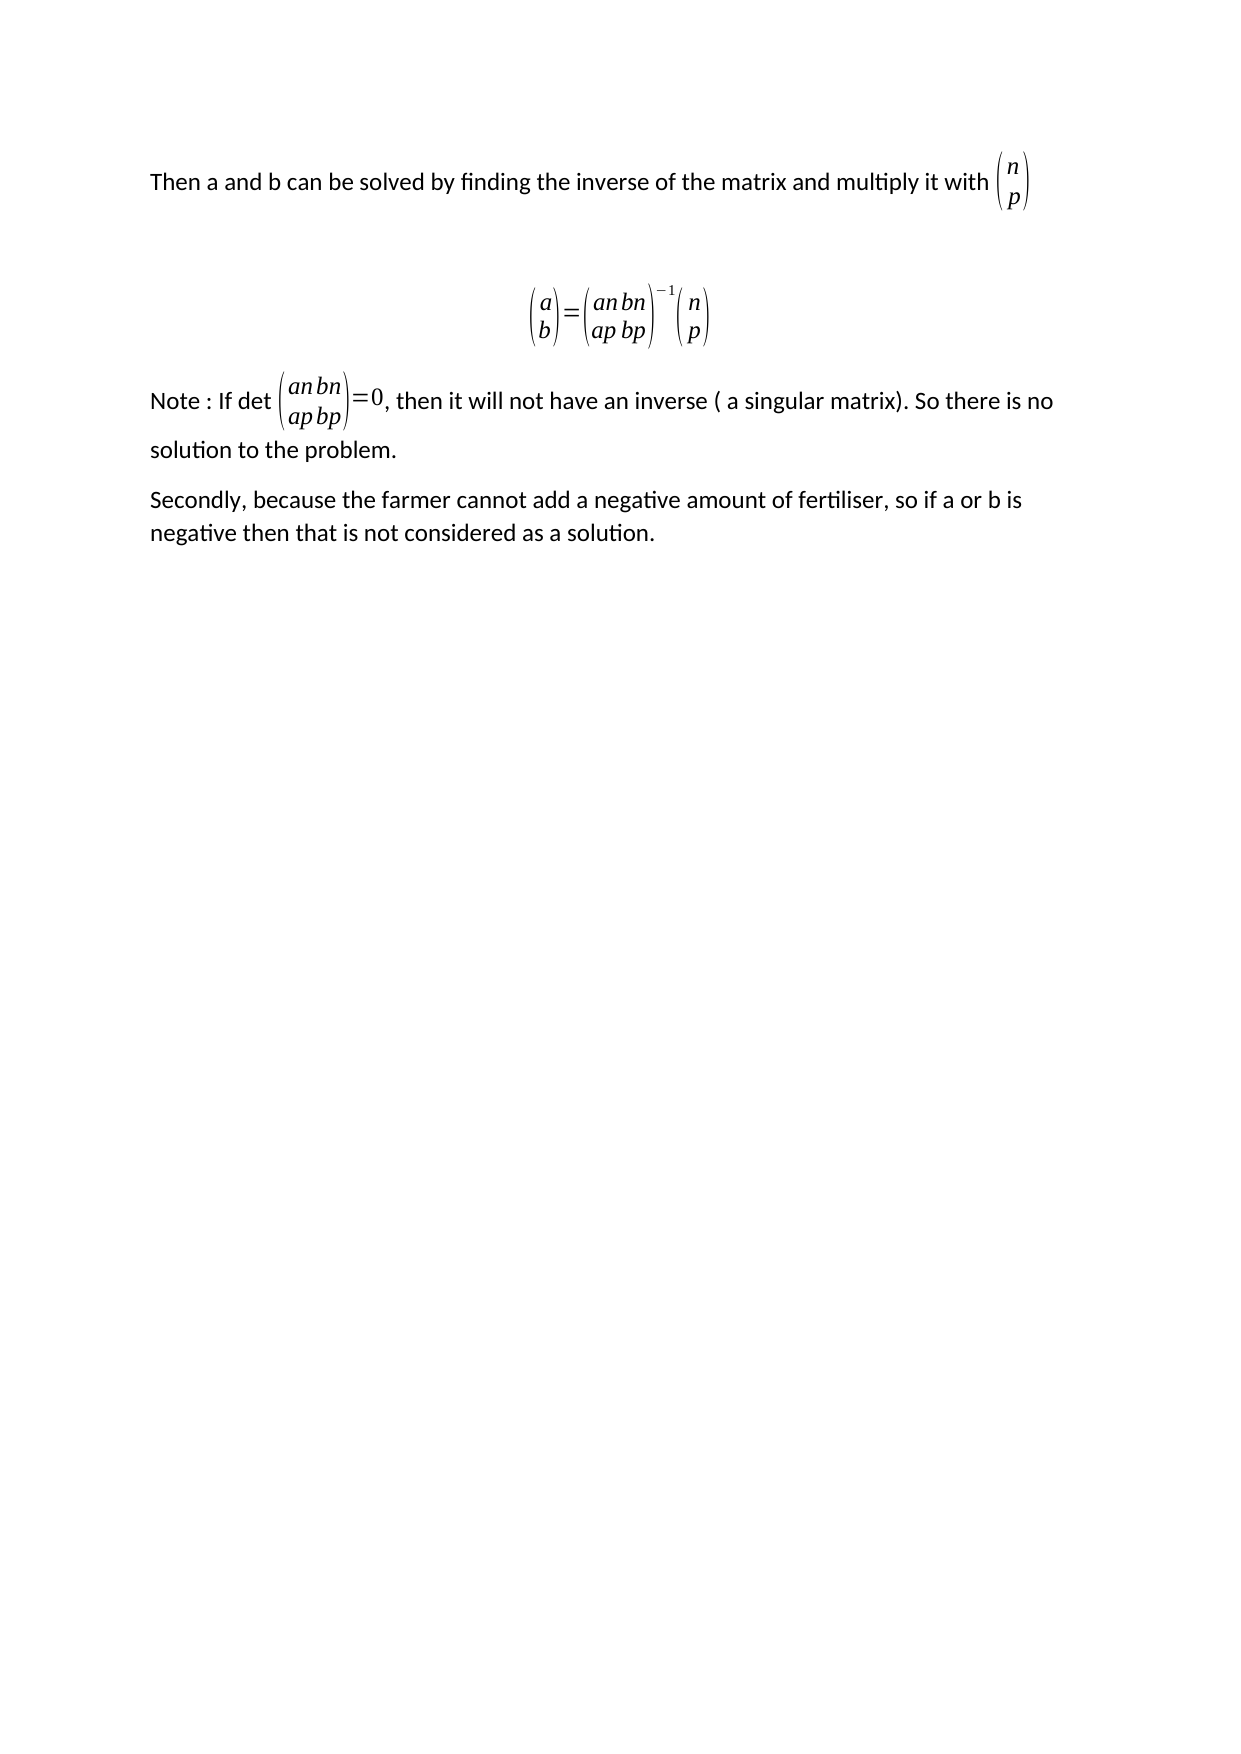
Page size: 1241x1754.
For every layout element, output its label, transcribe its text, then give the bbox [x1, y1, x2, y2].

text Secondly, because the farmer cannot add a negative amount of fertiliser, so if a or b is negative then that is not considered as a solution. [150, 484, 1090, 547]
text Then a and b can be solved by finding the inverse of the matrix and multiply it with [150, 150, 1090, 212]
text Note : If det , then it will not have an inverse ( a singular matrix). So there is no solution to the problem. [150, 369, 1090, 465]
